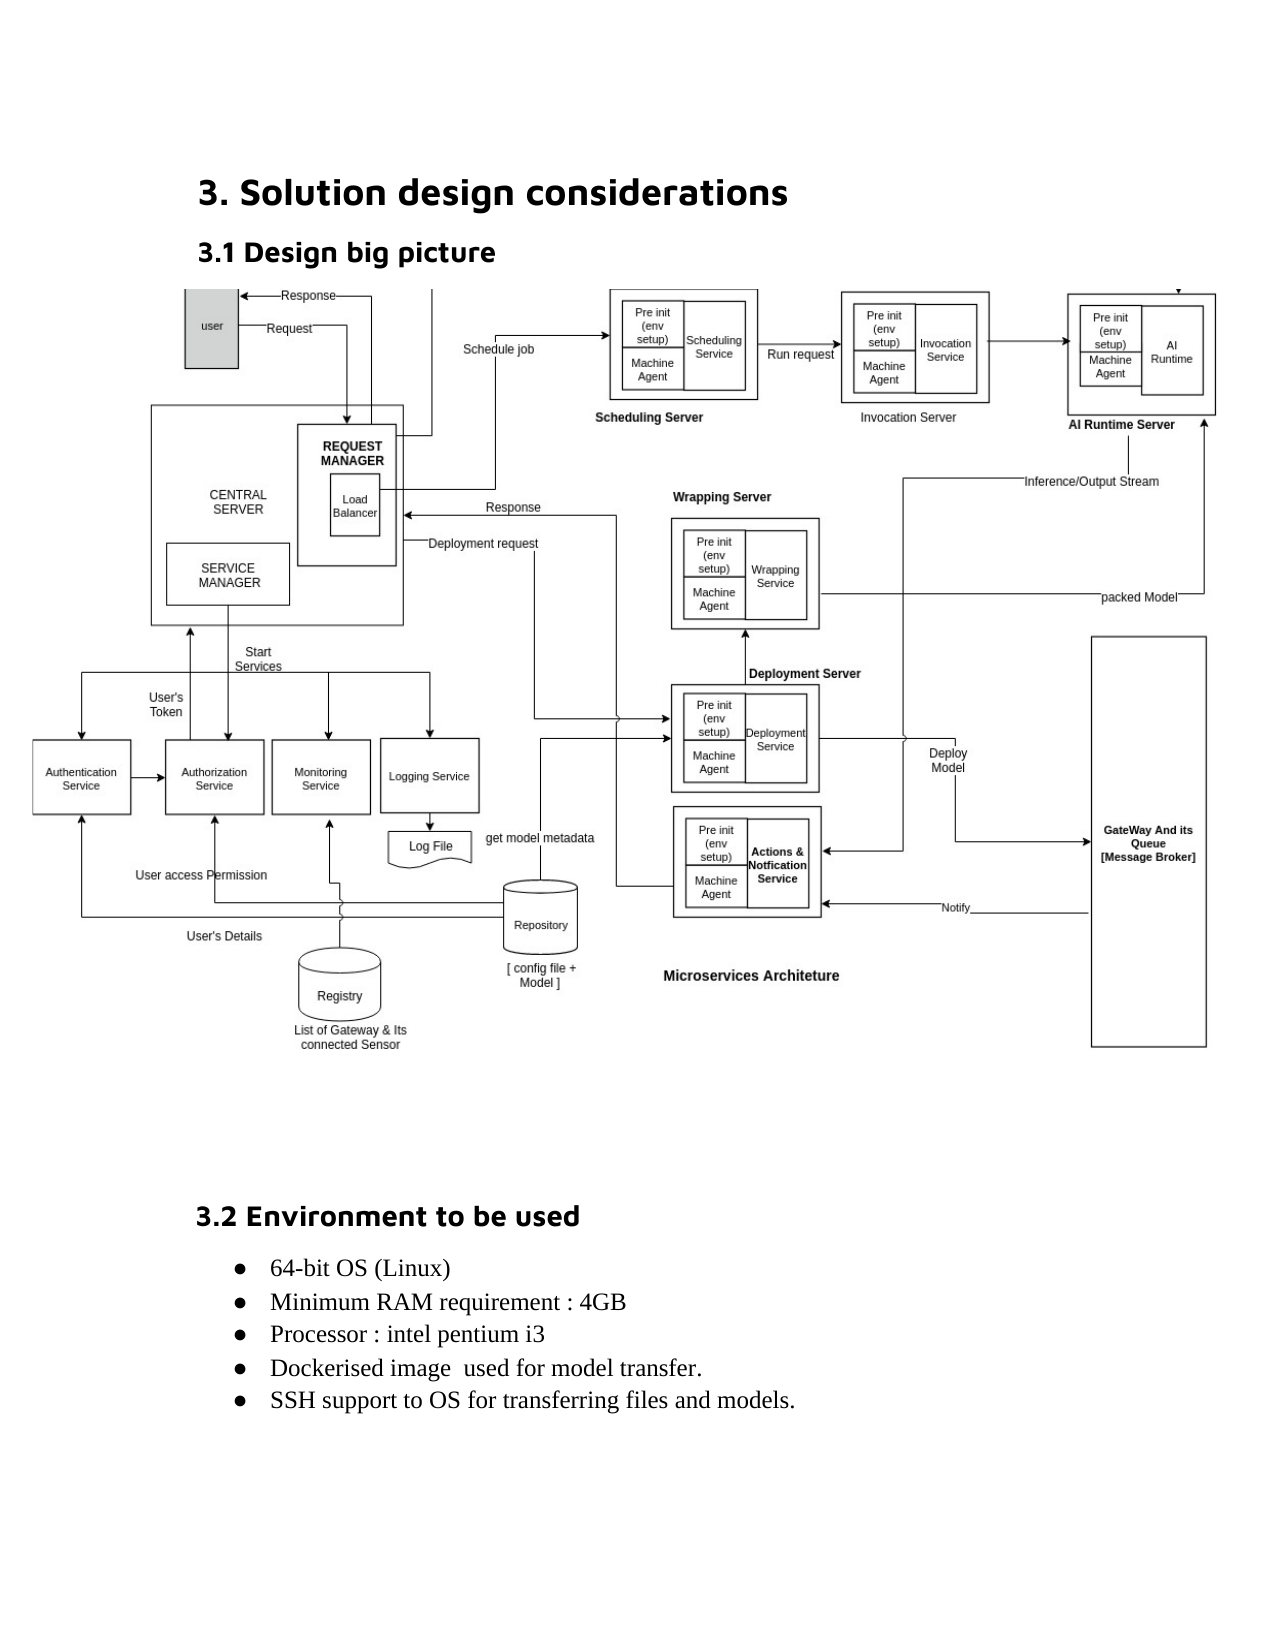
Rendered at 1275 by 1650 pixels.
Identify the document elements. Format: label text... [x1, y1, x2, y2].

list Processor : intel pentium i3 [232, 1319, 1131, 1348]
subtitle 3.2 Environment to be used [195, 1198, 1131, 1233]
subtitle 3. Solution design considerations [197, 169, 1084, 213]
list Dockerised image used for model transfer. [232, 1353, 1131, 1381]
picture [32, 289, 1217, 1050]
list Minimum RAM requirement : 4GB [232, 1287, 1131, 1315]
list 64-bit OS (Linux) [232, 1253, 1131, 1282]
subtitle 3.1 Design big picture [197, 234, 1131, 269]
list SSH support to OS for transferring files and models. [232, 1386, 1131, 1414]
